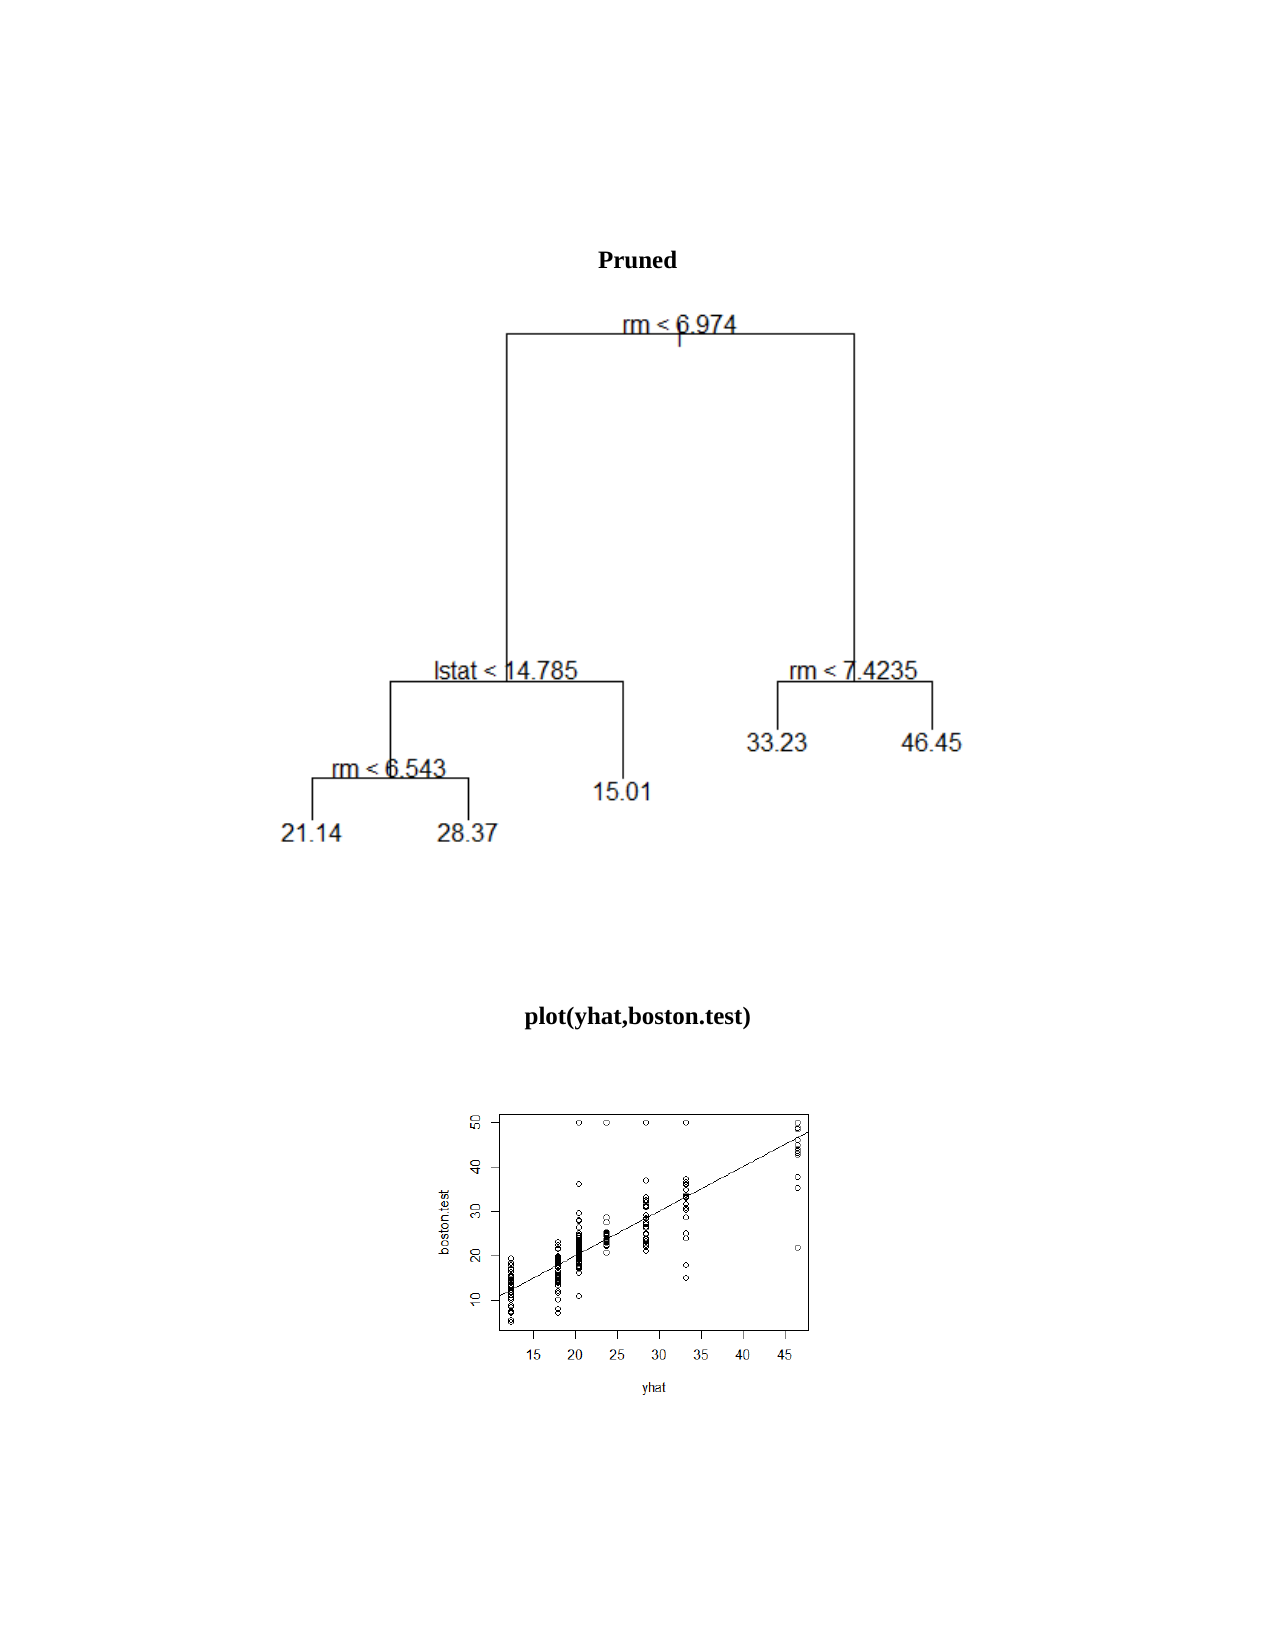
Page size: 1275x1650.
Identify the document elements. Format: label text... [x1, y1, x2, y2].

picture [256, 276, 1019, 887]
picture [433, 1048, 842, 1412]
text plot(yhat,boston.test) [150, 1001, 1125, 1030]
